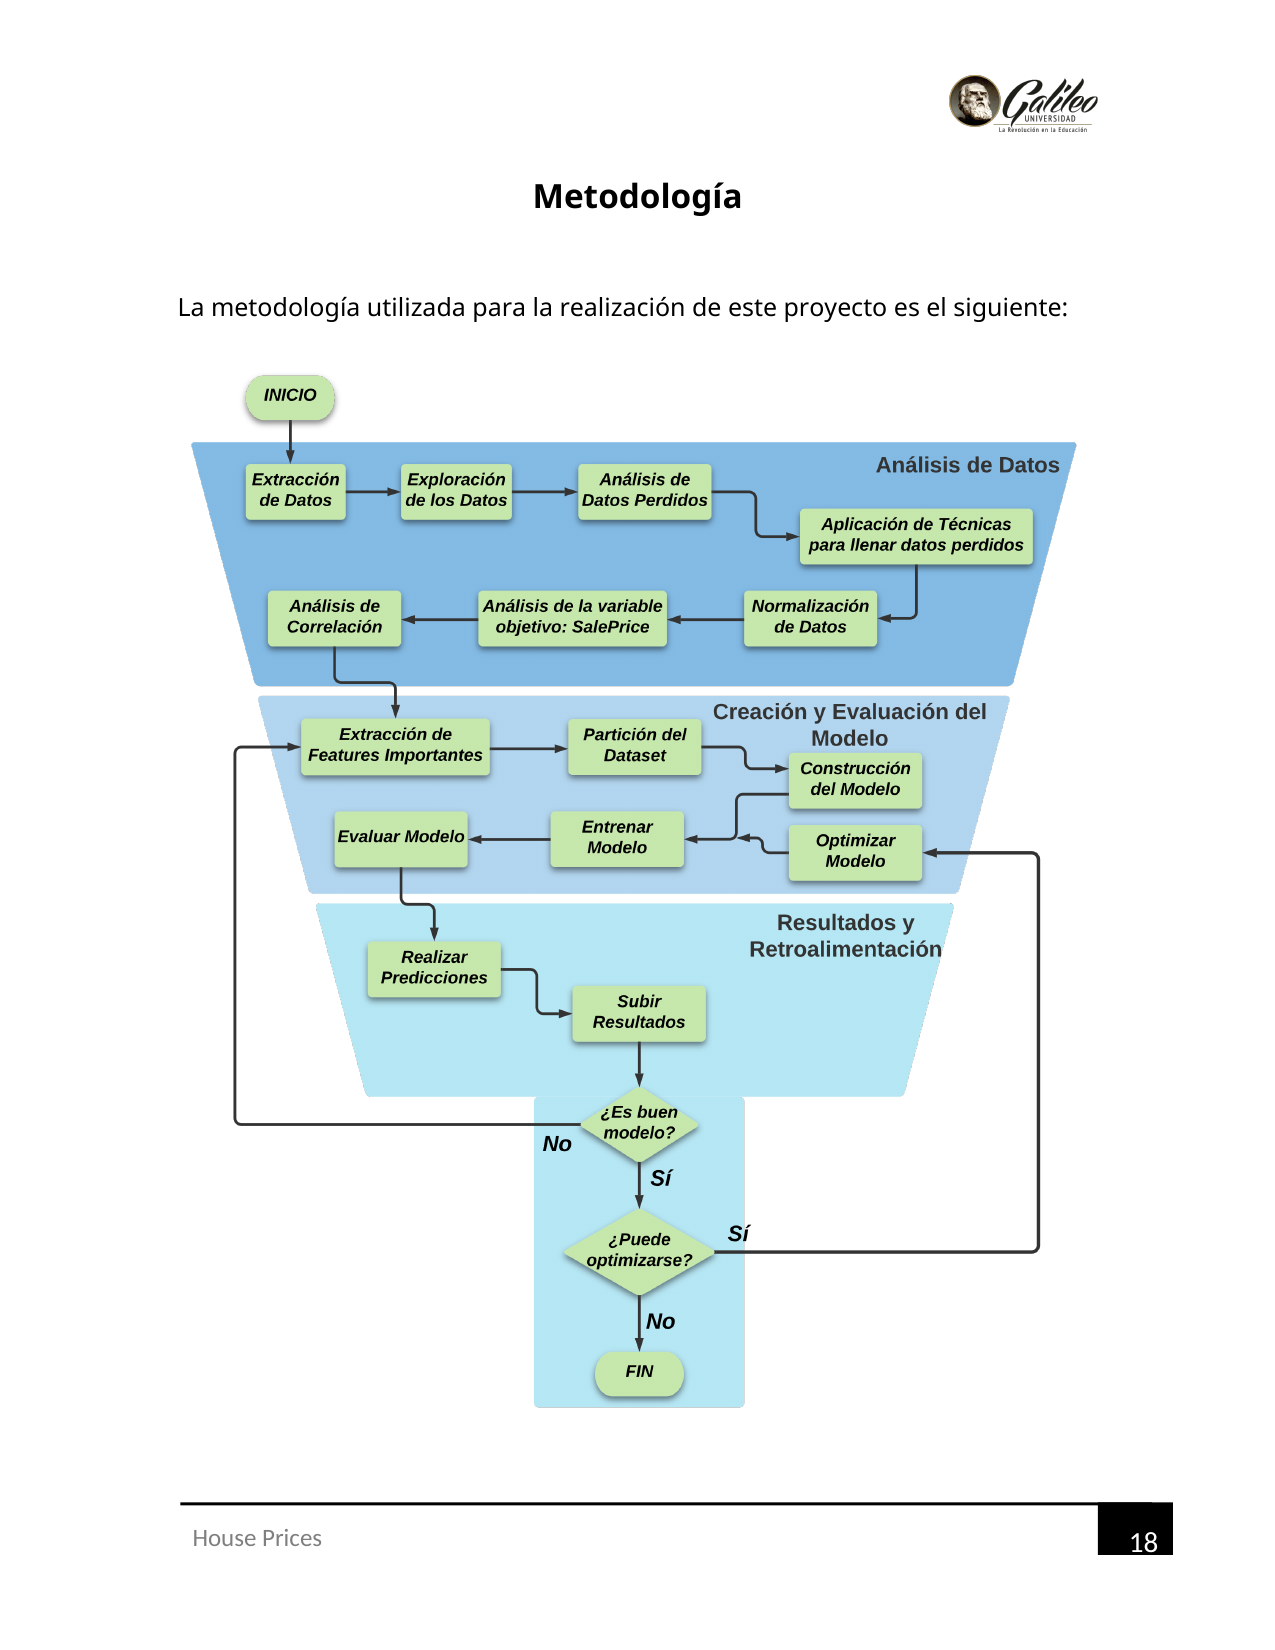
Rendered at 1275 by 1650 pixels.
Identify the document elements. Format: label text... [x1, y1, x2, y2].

subtitle Metodología [177, 173, 1098, 218]
picture [177, 357, 1098, 1415]
picture [949, 75, 1098, 132]
text La metodología utilizada para la realización de este proyecto es el siguiente: [177, 290, 1098, 324]
